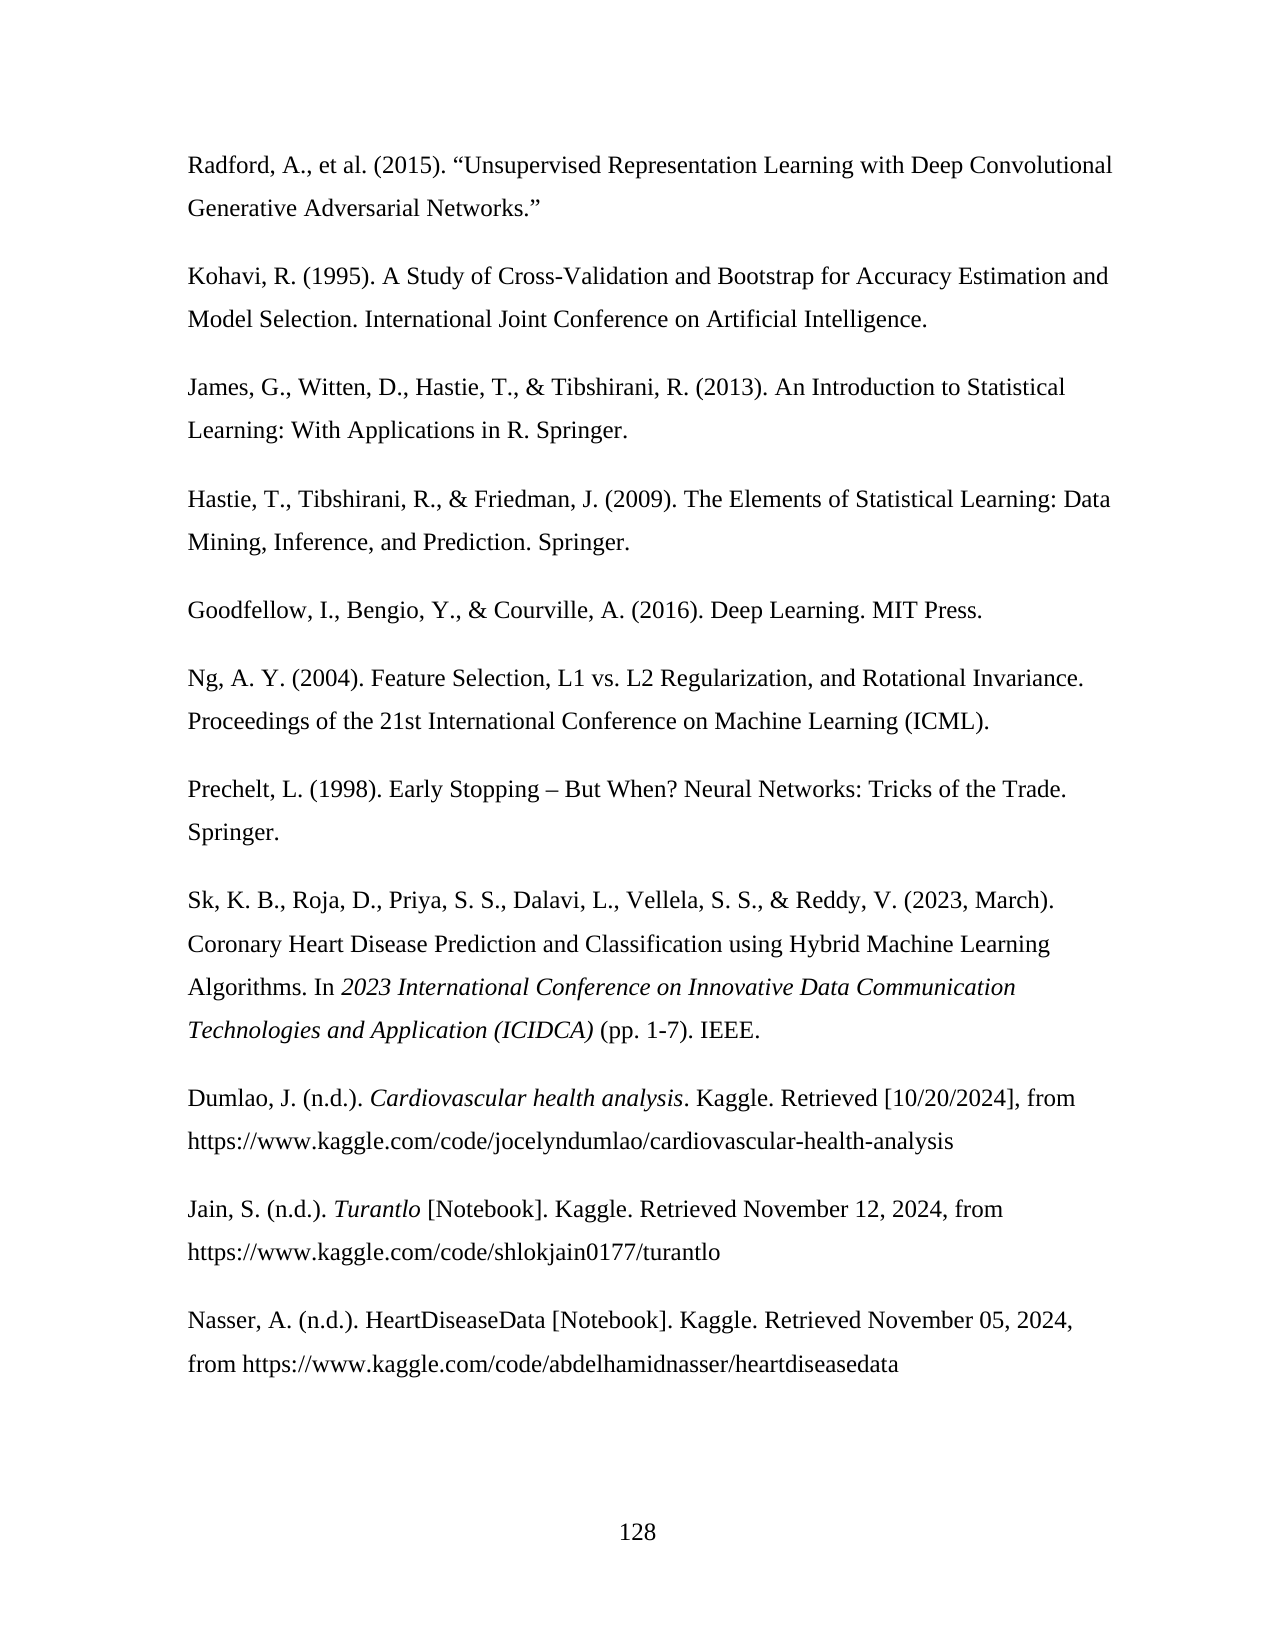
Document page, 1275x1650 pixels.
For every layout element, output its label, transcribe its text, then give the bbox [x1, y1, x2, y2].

text Sk, K. B., Roja, D., Priya, S. S., Dalavi, L., Vellela, S. S., & Reddy, V. (2023, March). Coronary Heart Disease Prediction and Classification using Hybrid Machine Learning Algorithms. In 2023 International Conference on Innovative Data Communication Technologies and Application (ICIDCA) (pp. 1-7). IEEE. [187, 886, 1125, 1044]
text James, G., Witten, D., Hastie, T., & Tibshirani, R. (2013). An Introduction to Statistical Learning: With Applications in R. Springer. [187, 372, 1125, 444]
text Hastie, T., Tibshirani, R., & Friedman, J. (2009). The Elements of Statistical Learning: Data Mining, Inference, and Prediction. Springer. [187, 484, 1125, 556]
text Dumlao, J. (n.d.). Cardiovascular health analysis. Kaggle. Retrieved [10/20/2024], from https://www.kaggle.com/code/jocelyndumlao/cardiovascular-health-analysis [187, 1083, 1125, 1155]
text Kohavi, R. (1995). A Study of Cross-Validation and Bootstrap for Accuracy Estimation and Model Selection. International Joint Conference on Artificial Intelligence. [187, 261, 1125, 333]
text Prechelt, L. (1998). Early Stopping – But When? Neural Networks: Tricks of the Trade. Springer. [187, 774, 1125, 846]
text Jain, S. (n.d.). Turantlo [Notebook]. Kaggle. Retrieved November 12, 2024, from https://www.kaggle.com/code/shlokjain0177/turantlo [187, 1194, 1125, 1266]
text Nasser, A. (n.d.). HeartDiseaseData [Notebook]. Kaggle. Retrieved November 05, 2024, from https://www.kaggle.com/code/abdelhamidnasser/heartdiseasedata [187, 1306, 1125, 1377]
text Radford, A., et al. (2015). “Unsupervised Representation Learning with Deep Convolutional Generative Adversarial Networks.” [187, 150, 1125, 222]
text Goodfellow, I., Bengio, Y., & Courville, A. (2016). Deep Learning. MIT Press. [187, 595, 1125, 624]
text Ng, A. Y. (2004). Feature Selection, L1 vs. L2 Regularization, and Rotational Invariance. Proceedings of the 21st International Conference on Machine Learning (ICML). [187, 663, 1125, 735]
